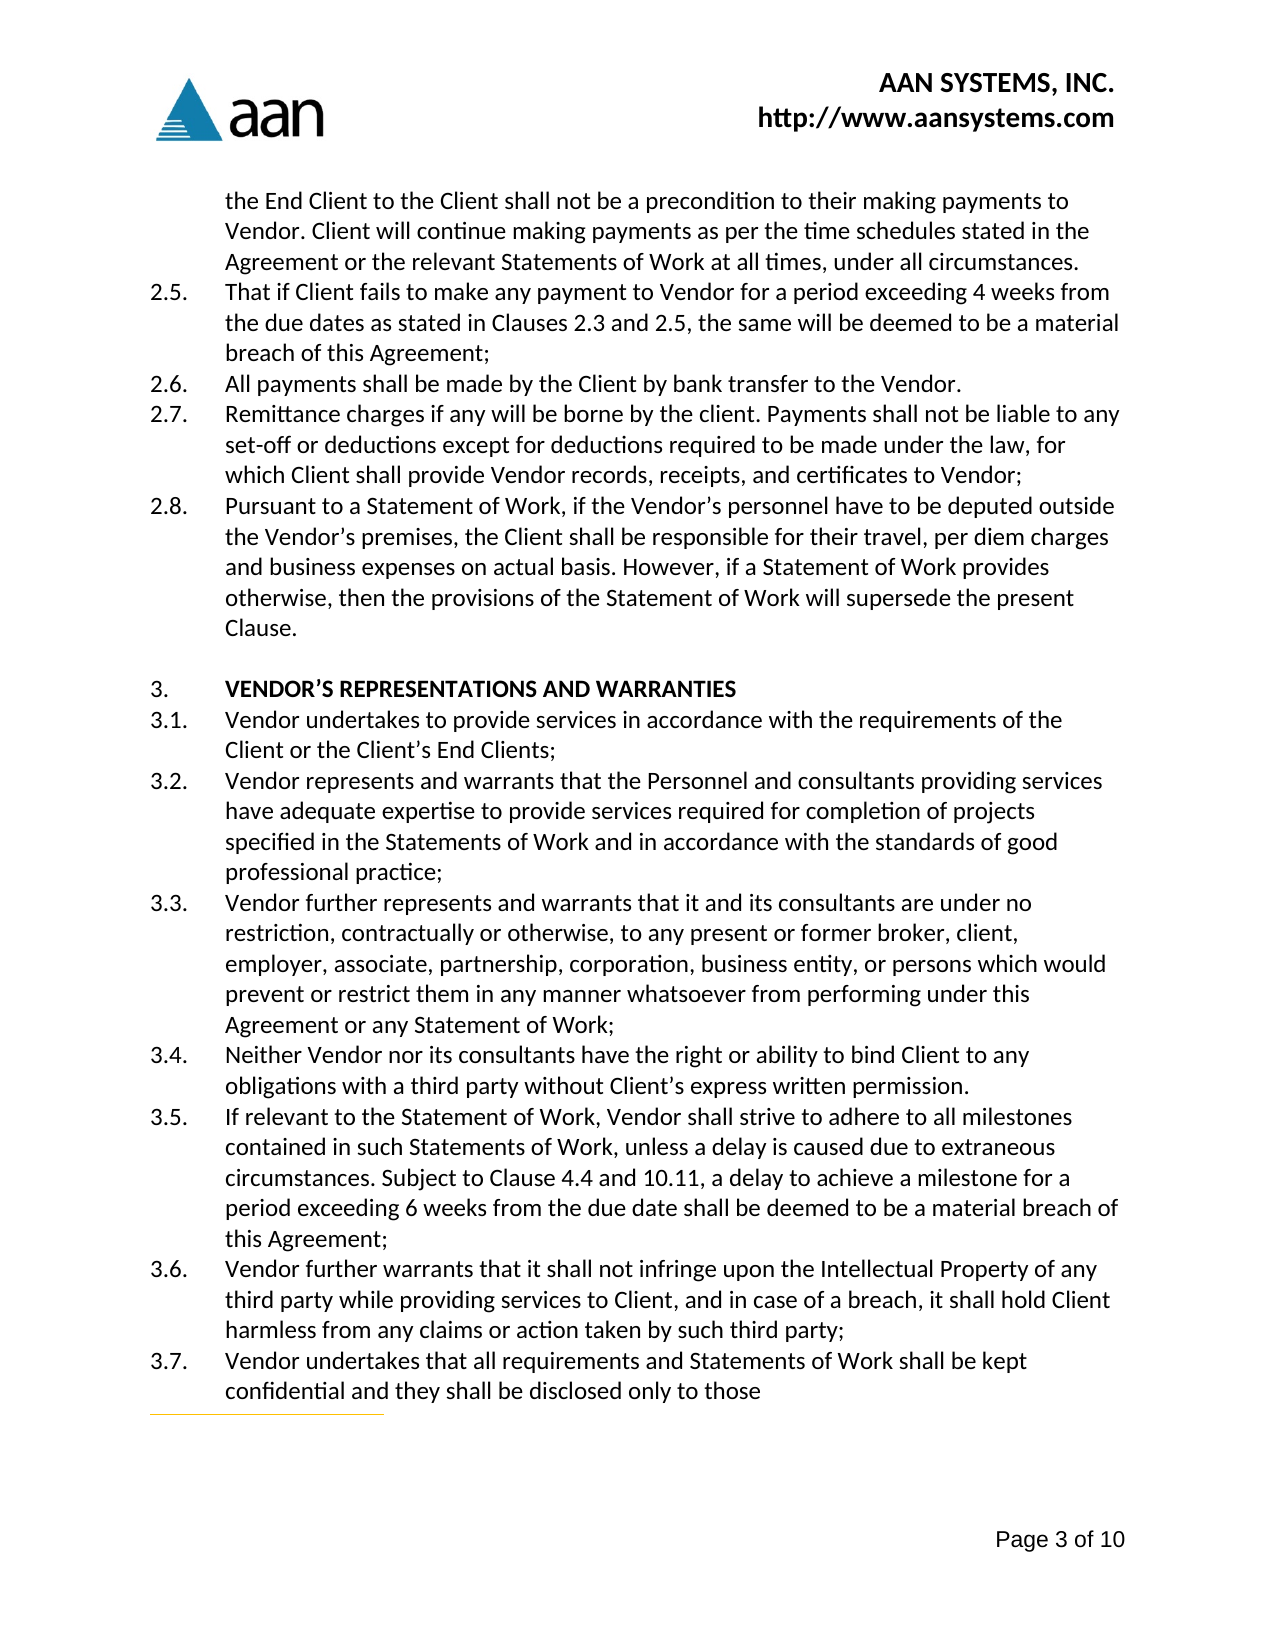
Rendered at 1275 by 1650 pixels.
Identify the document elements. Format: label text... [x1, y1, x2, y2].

list That if Client fails to make any payment to Vendor for a period exceeding 4 weeks from the due dates as stated in Clauses 2.3 and 2.5, the same will be deemed to be a material breach of this Agreement; [150, 277, 1125, 368]
list If relevant to the Statement of Work, Vendor shall strive to adhere to all milestones contained in such Statements of Work, unless a delay is caused due to extraneous circumstances. Subject to Clause 4.4 and 10.11, a delay to achieve a milestone for a period exceeding 6 weeks from the due date shall be deemed to be a material breach of this Agreement; [150, 1101, 1125, 1253]
list Vendor further warrants that it shall not infringe upon the Intellectual Property of any third party while providing services to Client, and in case of a breach, it shall hold Client harmless from any claims or action taken by such third party; [150, 1253, 1125, 1345]
list Neither Vendor nor its consultants have the right or ability to bind Client to any obligations with a third party without Client’s express written permission. [150, 1039, 1125, 1101]
picture [150, 73, 333, 145]
list Vendor’s REPRESENTATIONS AND WARRANTIES [150, 673, 1125, 704]
list Vendor undertakes to provide services in accordance with the requirements of the Client or the Client’s End Clients; [150, 704, 1125, 765]
list Vendor further represents and warrants that it and its consultants are under no restriction, contractually or otherwise, to any present or former broker, client, employer, associate, partnership, corporation, business entity, or persons which would prevent or restrict them in any manner whatsoever from performing under this Agreement or any Statement of Work; [150, 887, 1125, 1039]
list Vendor represents and warrants that the Personnel and consultants providing services have adequate expertise to provide services required for completion of projects specified in the Statements of Work and in accordance with the standards of good professional practice; [150, 765, 1125, 887]
list Pursuant to a Statement of Work, if the Vendor’s personnel have to be deputed outside the Vendor’s premises, the Client shall be responsible for their travel, per diem charges and business expenses on actual basis. However, if a Statement of Work provides otherwise, then the provisions of the Statement of Work will supersede the present Clause. [150, 490, 1125, 643]
list All payments shall be made by the Client by bank transfer to the Vendor. [150, 368, 1125, 399]
list Remittance charges if any will be borne by the client. Payments shall not be liable to any set-off or deductions except for deductions required to be made under the law, for which Client shall provide Vendor records, receipts, and certificates to Vendor; [150, 399, 1125, 490]
